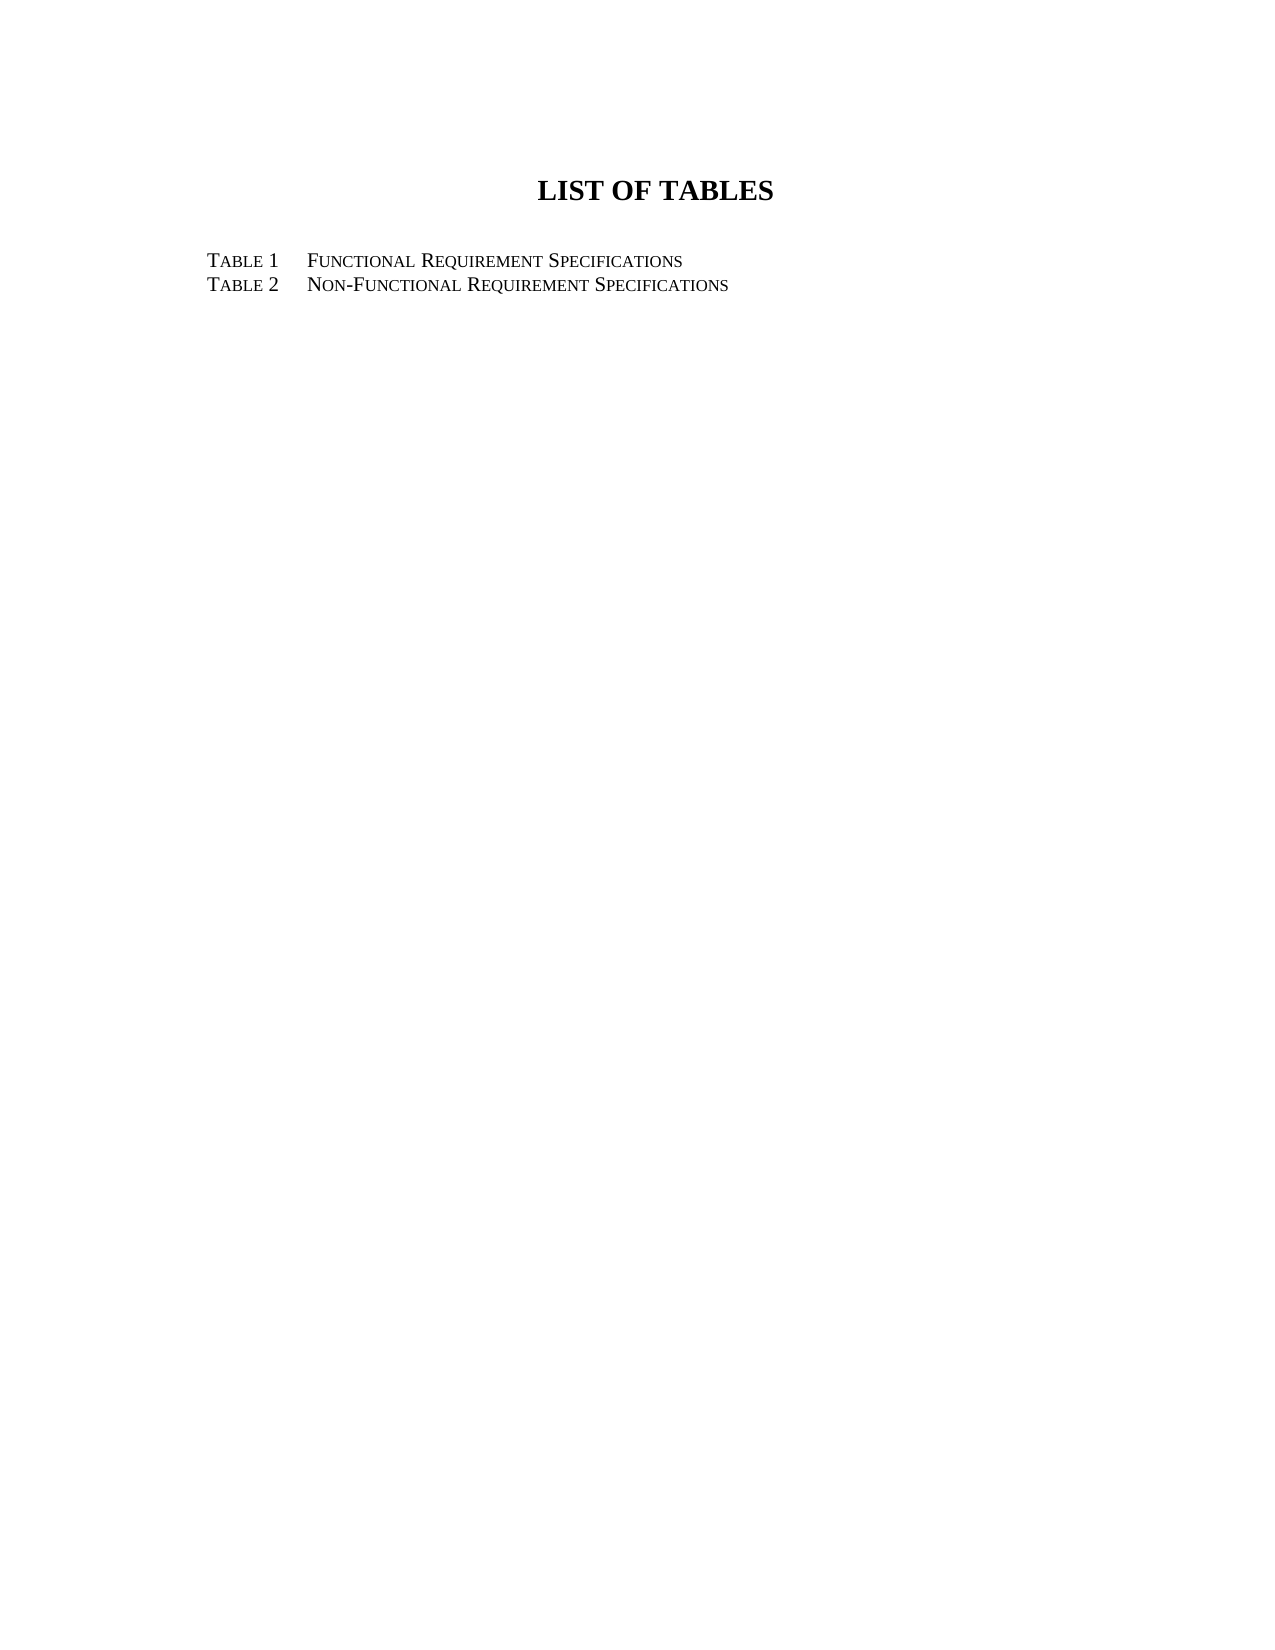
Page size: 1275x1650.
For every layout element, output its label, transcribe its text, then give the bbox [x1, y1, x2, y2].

text LIST OF TABLES [207, 173, 1105, 206]
